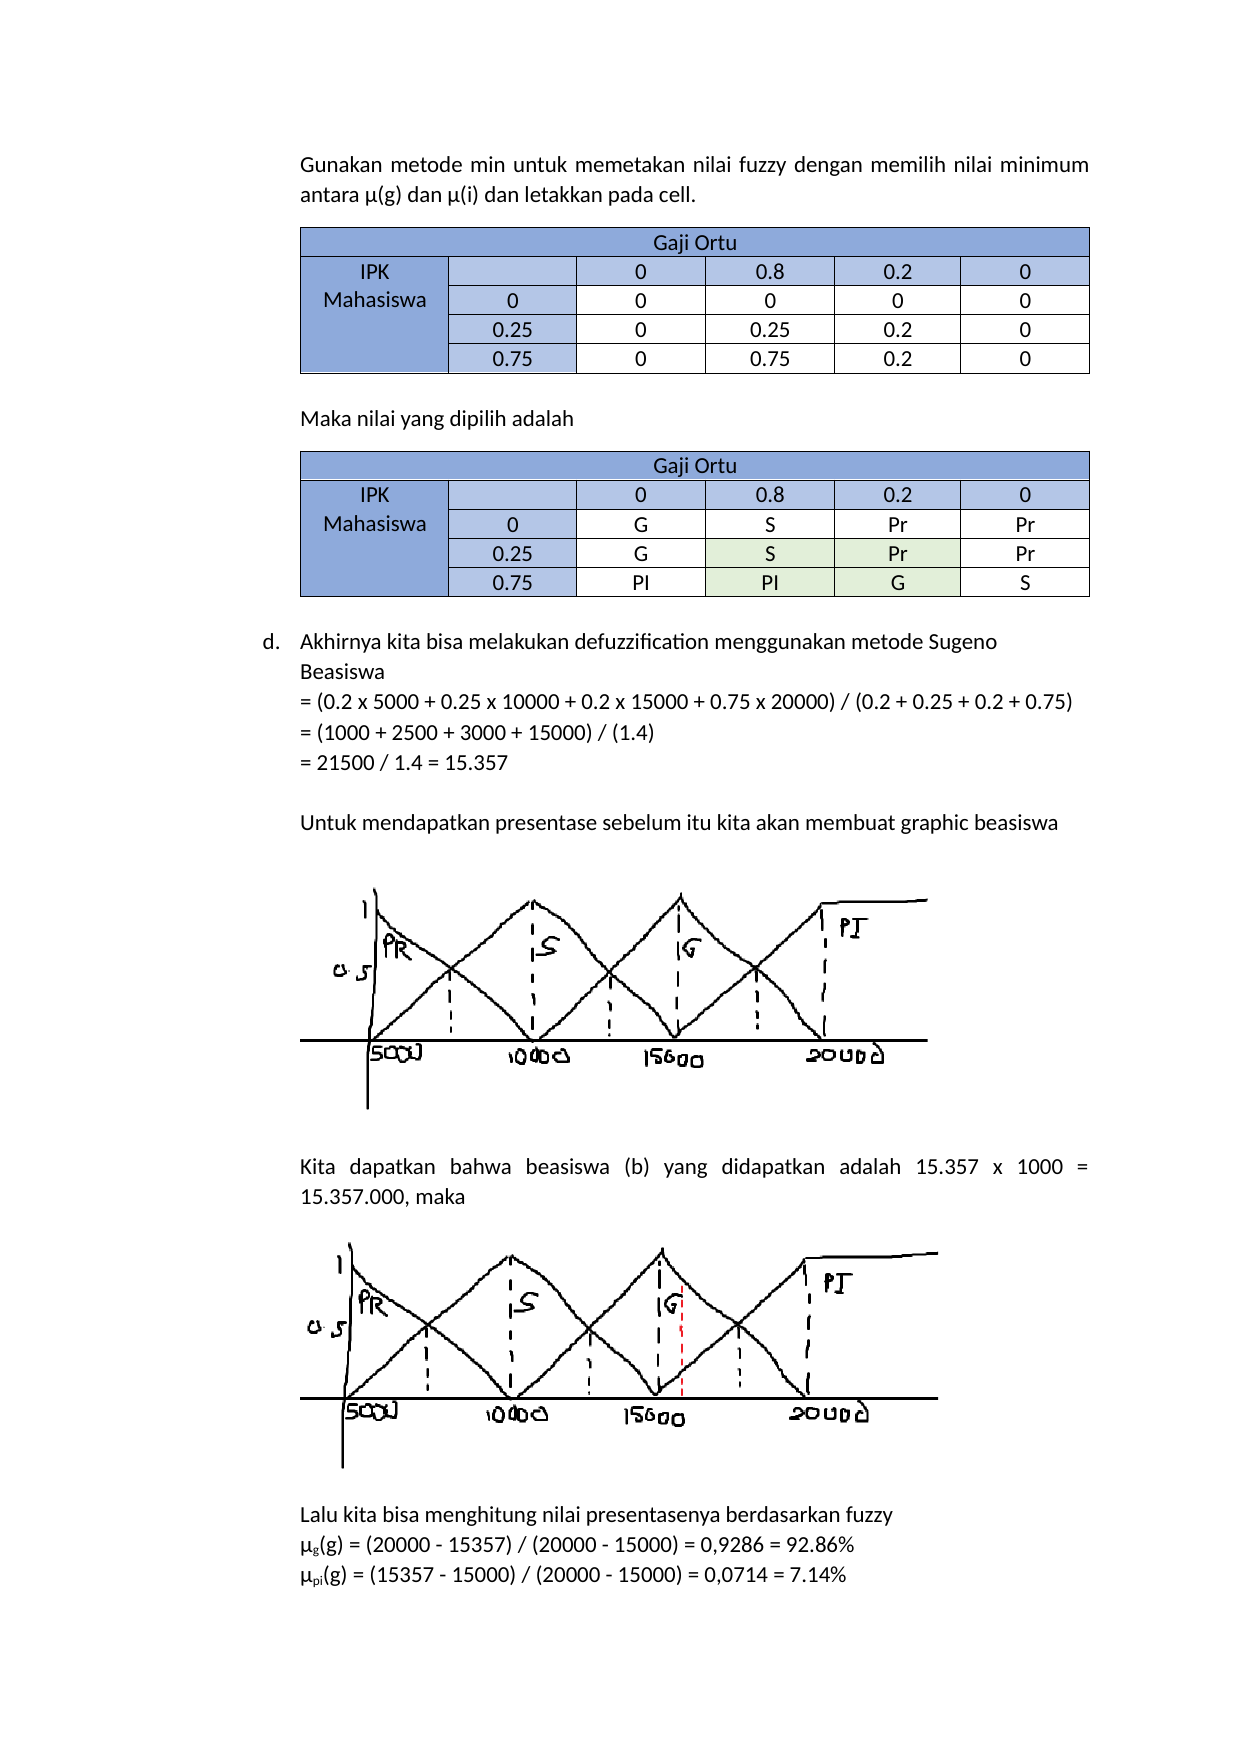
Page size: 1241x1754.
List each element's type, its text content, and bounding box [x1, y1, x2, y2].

table_cell 0 [961, 286, 1089, 314]
list Akhirnya kita bisa melakukan defuzzification menggunakan metode Sugeno [262, 627, 1090, 655]
list Kita dapatkan bahwa beasiswa (b) yang didapatkan adalah 15.357 x 1000 = 15.357.000, maka [300, 1152, 1090, 1210]
table_cell Pr [961, 539, 1089, 567]
picture [300, 1212, 939, 1498]
list μg(g) = (20000 - 15357) / (20000 - 15000) = 0,9286 = 92.86% [300, 1530, 1090, 1558]
list Untuk mendapatkan presentase sebelum itu kita akan membuat graphic beasiswa [300, 808, 1090, 836]
table_cell 0.2 [835, 344, 960, 372]
table_cell [449, 257, 576, 285]
table_cell 0 [961, 257, 1089, 285]
table_cell 0 [961, 344, 1089, 372]
table_cell 0 [577, 344, 705, 372]
table_cell Pr [835, 510, 960, 538]
table_cell 0.8 [706, 481, 834, 509]
table_cell 0.2 [835, 257, 960, 285]
table_cell 0.75 [449, 344, 576, 372]
table_cell PI [706, 568, 834, 596]
table_cell [449, 481, 576, 509]
table_cell 0 [577, 315, 705, 343]
table_cell 0 [961, 481, 1089, 509]
table_cell Pr [961, 510, 1089, 538]
table_cell 0.25 [449, 315, 576, 343]
list = 21500 / 1.4 = 15.357 [300, 748, 1090, 776]
table_header Gaji Ortu [301, 228, 1089, 256]
table_cell S [706, 510, 834, 538]
table_cell 0 [577, 286, 705, 314]
list Gunakan metode min untuk memetakan nilai fuzzy dengan memilih nilai minimum antara μ(g) dan μ(i) dan letakkan pada cell. [300, 150, 1090, 208]
table_header Gaji Ortu [301, 452, 1089, 479]
table_cell 0 [449, 286, 576, 314]
list Maka nilai yang dipilih adalah [300, 404, 1090, 432]
table_cell 0.75 [706, 344, 834, 372]
table_cell 0.75 [449, 568, 576, 596]
table_cell S [961, 568, 1089, 596]
table_cell S [706, 539, 834, 567]
table_cell 0 [577, 481, 705, 509]
table_cell 0.25 [706, 315, 834, 343]
list μpi(g) = (15357 - 15000) / (20000 - 15000) = 0,0714 = 7.14% [300, 1560, 1090, 1588]
table_cell G [577, 510, 705, 538]
table_cell 0.2 [835, 315, 960, 343]
table_cell IPK Mahasiswa [301, 257, 448, 372]
table_cell G [835, 568, 960, 596]
table_cell 0 [835, 286, 960, 314]
table_cell 0 [449, 510, 576, 538]
table_cell PI [577, 568, 705, 596]
list Lalu kita bisa menghitung nilai presentasenya berdasarkan fuzzy [300, 1500, 1090, 1528]
table_cell IPK Mahasiswa [301, 481, 448, 596]
table_cell 0 [961, 315, 1089, 343]
picture [300, 838, 928, 1150]
list Beasiswa [300, 657, 1090, 685]
table_cell 0.2 [835, 481, 960, 509]
table_cell G [577, 539, 705, 567]
table_cell 0 [706, 286, 834, 314]
table_cell 0.8 [706, 257, 834, 285]
table_cell Pr [835, 539, 960, 567]
table_cell 0.25 [449, 539, 576, 567]
table_cell 0 [577, 257, 705, 285]
list = (1000 + 2500 + 3000 + 15000) / (1.4) [300, 718, 1090, 746]
list = (0.2 x 5000 + 0.25 x 10000 + 0.2 x 15000 + 0.75 x 20000) / (0.2 + 0.25 + 0.2 + 0.75) [300, 687, 1090, 716]
